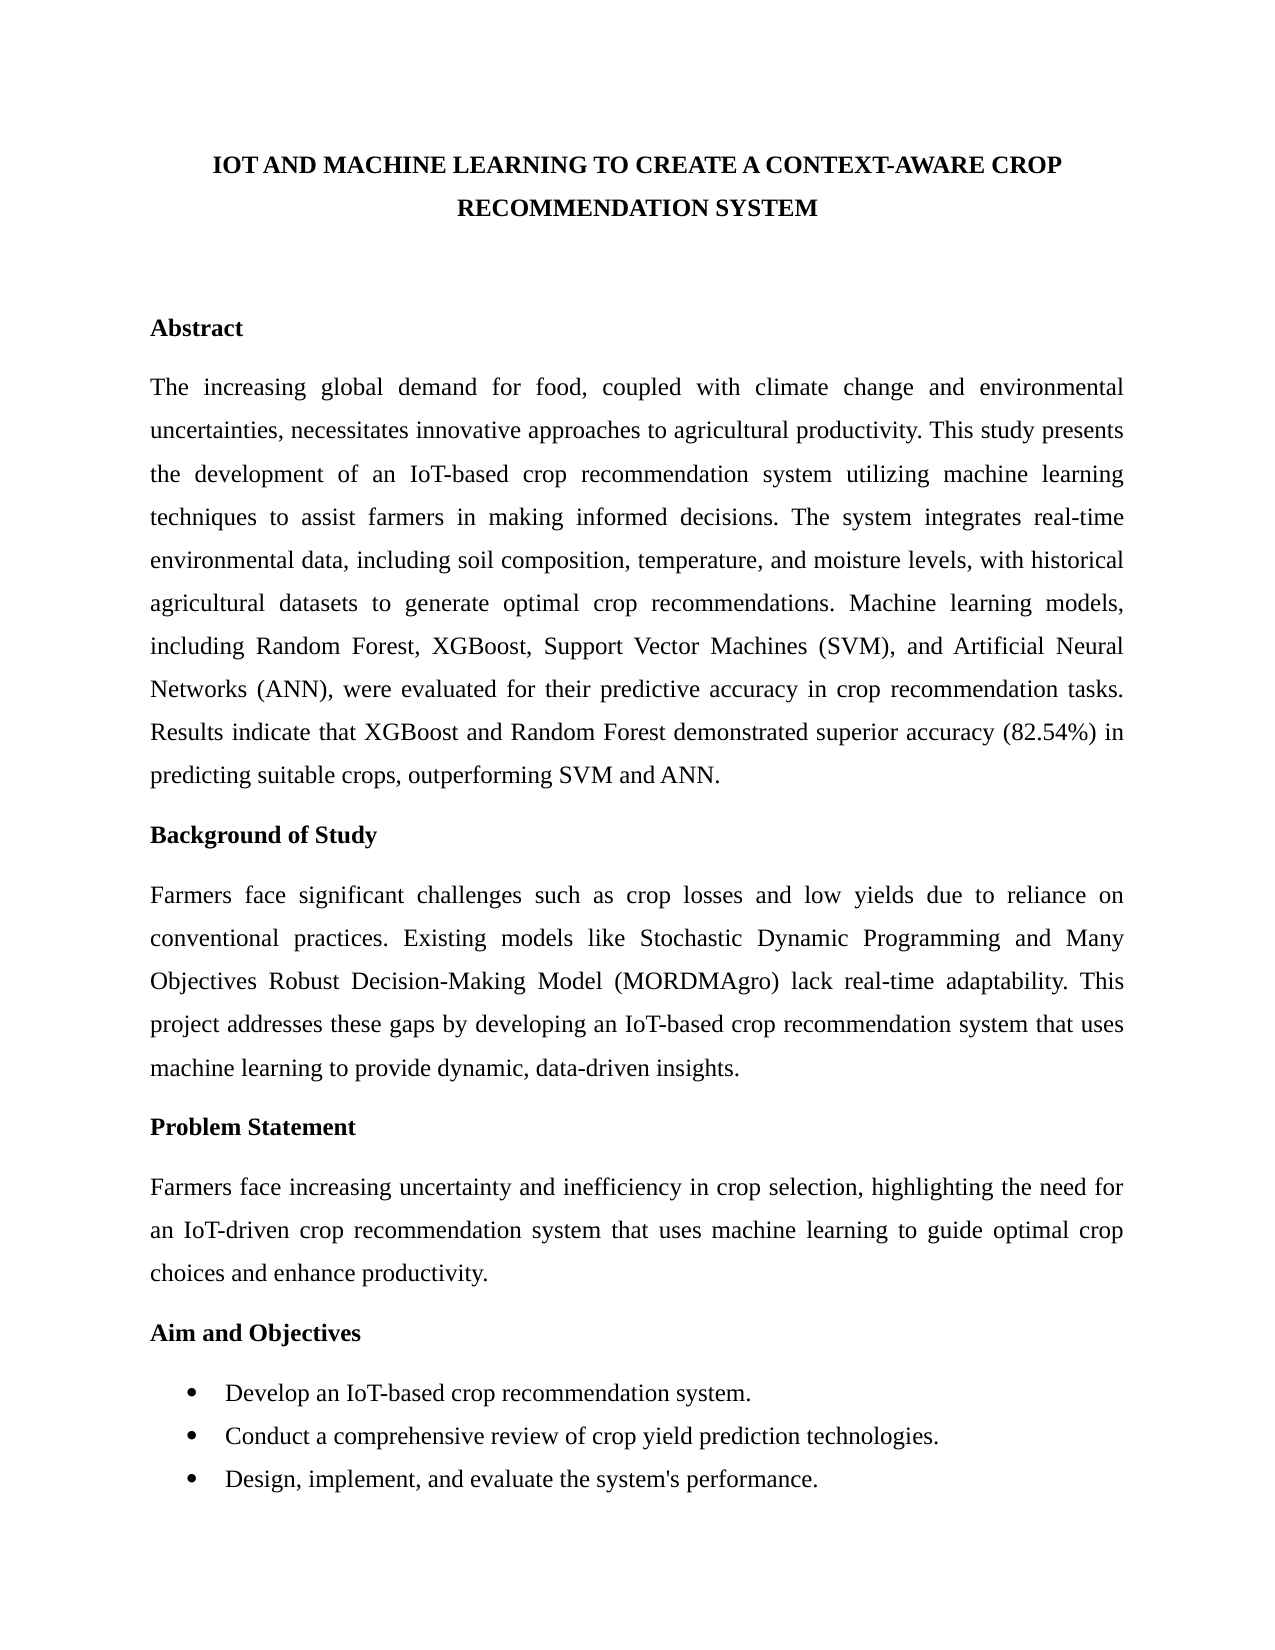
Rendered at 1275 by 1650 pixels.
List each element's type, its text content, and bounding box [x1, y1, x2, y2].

text Abstract [150, 313, 1125, 341]
list Develop an IoT-based crop recommendation system. [187, 1378, 1125, 1407]
text Background of Study [150, 820, 1125, 849]
text Aim and Objectives [150, 1318, 1125, 1347]
list Conduct a comprehensive review of crop yield prediction technologies. [187, 1421, 1125, 1450]
text IOT AND MACHINE LEARNING TO CREATE A CONTEXT-AWARE CROP RECOMMENDATION SYSTEM [150, 150, 1125, 222]
text Farmers face increasing uncertainty and inefficiency in crop selection, highlighting the need for an IoT-driven crop recommendation system that uses machine learning to guide optimal crop choices and enhance productivity. [150, 1172, 1125, 1287]
list Design, implement, and evaluate the system's performance. [187, 1464, 1125, 1493]
text Problem Statement [150, 1112, 1125, 1141]
text The increasing global demand for food, coupled with climate change and environmental uncertainties, necessitates innovative approaches to agricultural productivity. This study presents the development of an IoT-based crop recommendation system utilizing machine learning techniques to assist farmers in making informed decisions. The system integrates real-time environmental data, including soil composition, temperature, and moisture levels, with historical agricultural datasets to generate optimal crop recommendations. Machine learning models, including Random Forest, XGBoost, Support Vector Machines (SVM), and Artificial Neural Networks (ANN), were evaluated for their predictive accuracy in crop recommendation tasks. Results indicate that XGBoost and Random Forest demonstrated superior accuracy (82.54%) in predicting suitable crops, outperforming SVM and ANN. [150, 372, 1125, 789]
text Farmers face significant challenges such as crop losses and low yields due to reliance on conventional practices. Existing models like Stochastic Dynamic Programming and Many Objectives Robust Decision-Making Model (MORDMAgro) lack real-time adaptability. This project addresses these gaps by developing an IoT-based crop recommendation system that uses machine learning to provide dynamic, data-driven insights. [150, 880, 1125, 1081]
